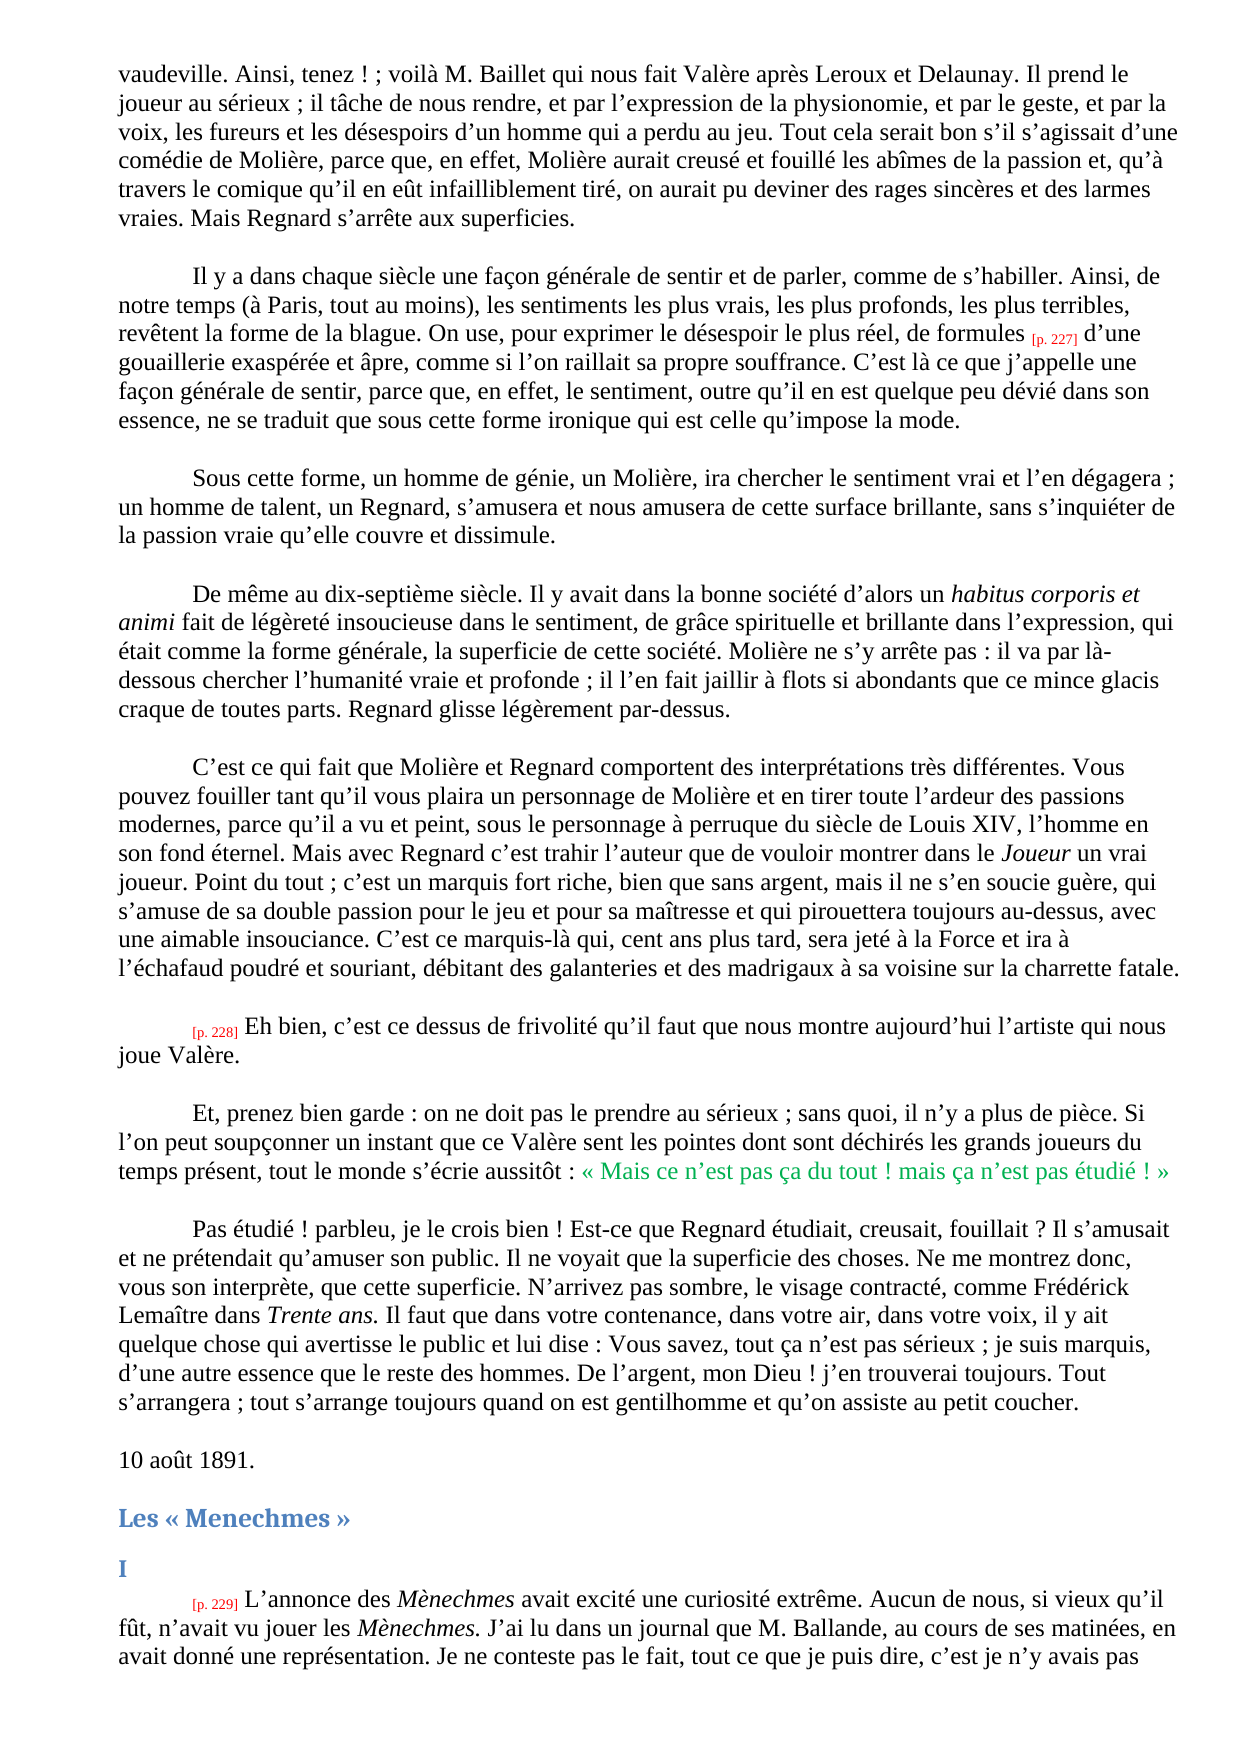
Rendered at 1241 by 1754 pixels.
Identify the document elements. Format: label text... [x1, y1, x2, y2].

text 10 août 1891. [118, 1445, 1181, 1474]
text Il y a dans chaque siècle une façon générale de sentir et de parler, comme de s’habiller. Ainsi, de notre temps (à Paris, tout au moins), les sentiments les plus vrais, les plus profonds, les plus terribles, revêtent la forme de la blague. On use, pour exprimer le désespoir le plus réel, de formules [p. 227] d’une gouaillerie exaspérée et âpre, comme si l’on raillait sa propre souffrance. C’est là ce que j’appelle une façon générale de sentir, parce que, en effet, le sentiment, outre qu’il en est quelque peu dévié dans son essence, ne se traduit que sous cette forme ironique qui est celle qu’impose la mode. [118, 261, 1181, 433]
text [118, 59, 1181, 232]
text Et, prenez bien garde : on ne doit pas le prendre au sérieux ; sans quoi, il n’y a plus de pièce. Si l’on peut soupçonner un instant que ce Valère sent les pointes dont sont déchirés les grands joueurs du temps présent, tout le monde s’écrie aussitôt : « Mais ce n’est pas ça du tout ! mais ça n’est pas étudié ! » [118, 1098, 1181, 1185]
text De même au dix-septième siècle. Il y avait dans la bonne société d’alors un habitus corporis et animi fait de légèreté insoucieuse dans le sentiment, de grâce spirituelle et brillante dans l’expression, qui était comme la forme générale, la superficie de cette société. Molière ne s’y arrête pas : il va par là-dessous chercher l’humanité vraie et profonde ; il l’en fait jaillir à flots si abondants que ce mince glacis craque de toutes parts. Regnard glisse légèrement par-dessus. [118, 579, 1181, 722]
subtitle I [118, 1555, 1181, 1584]
subtitle Les « Menechmes » [118, 1503, 1181, 1534]
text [118, 1584, 1181, 1670]
text C’est ce qui fait que Molière et Regnard comportent des interprétations très différentes. Vous pouvez fouiller tant qu’il vous plaira un personnage de Molière et en tirer toute l’ardeur des passions modernes, parce qu’il a vu et peint, sous le personnage à perruque du siècle de Louis XIV, l’homme en son fond éternel. Mais avec Regnard c’est trahir l’auteur que de vouloir montrer dans le Joueur un vrai joueur. Point du tout ; c’est un marquis fort riche, bien que sans argent, mais il ne s’en soucie guère, qui s’amuse de sa double passion pour le jeu et pour sa maîtresse et qui pirouettera toujours au-dessus, avec une aimable insouciance. C’est ce marquis-là qui, cent ans plus tard, sera jeté à la Force et ira à l’échafaud poudré et souriant, débitant des galanteries et des madrigaux à sa voisine sur la charrette fatale. [118, 752, 1181, 982]
text [p. 228] Eh bien, c’est ce dessus de frivolité qu’il faut que nous montre aujourd’hui l’artiste qui nous joue Valère. [118, 1011, 1181, 1069]
text Sous cette forme, un homme de génie, un Molière, ira chercher le sentiment vrai et l’en dégagera ; un homme de talent, un Regnard, s’amusera et nous amusera de cette surface brillante, sans s’inquiéter de la passion vraie qu’elle couvre et dissimule. [118, 463, 1181, 549]
text Pas étudié ! parbleu, je le crois bien ! Est-ce que Regnard étudiait, creusait, fouillait ? Il s’amusait et ne prétendait qu’amuser son public. Il ne voyait que la superficie des choses. Ne me montrez donc, vous son interprète, que cette superficie. N’arrivez pas sombre, le visage contracté, comme Frédérick Lemaître dans Trente ans. Il faut que dans votre contenance, dans votre air, dans votre voix, il y ait quelque chose qui avertisse le public et lui dise : Vous savez, tout ça n’est pas sérieux ; je suis marquis, d’une autre essence que le reste des hommes. De l’argent, mon Dieu ! j’en trouverai toujours. Tout s’arrangera ; tout s’arrange toujours quand on est gentilhomme et qu’on assiste au petit coucher. [118, 1214, 1181, 1415]
